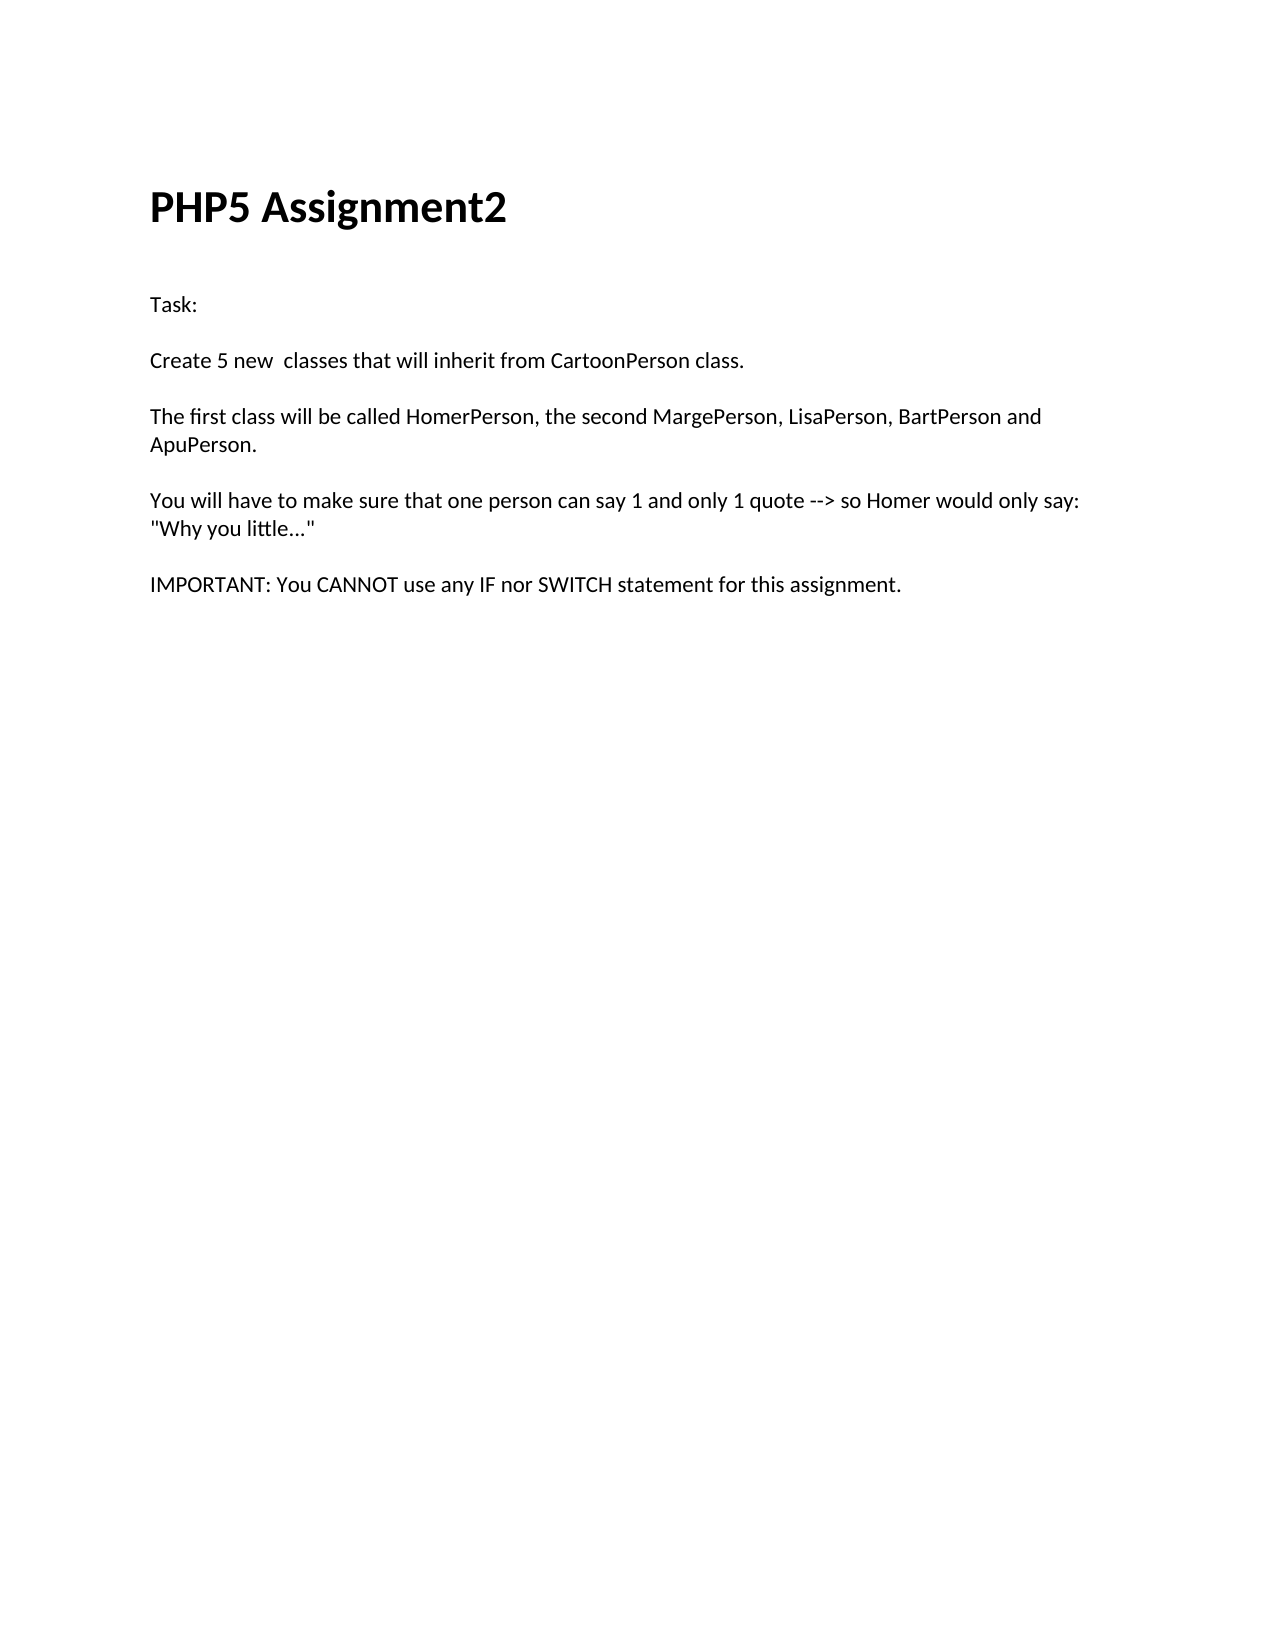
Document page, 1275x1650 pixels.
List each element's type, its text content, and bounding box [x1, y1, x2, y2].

text IMPORTANT: You CANNOT use any IF nor SWITCH statement for this assignment. [150, 570, 1125, 598]
text PHP5 Assignment2 [150, 178, 1125, 234]
text You will have to make sure that one person can say 1 and only 1 quote --> so Homer would only say: "Why you little..." [150, 486, 1125, 542]
text Create 5 new classes that will inherit from CartoonPerson class. [150, 346, 1125, 374]
text Task: [150, 290, 1125, 318]
text The first class will be called HomerPerson, the second MargePerson, LisaPerson, BartPerson and ApuPerson. [150, 402, 1125, 458]
